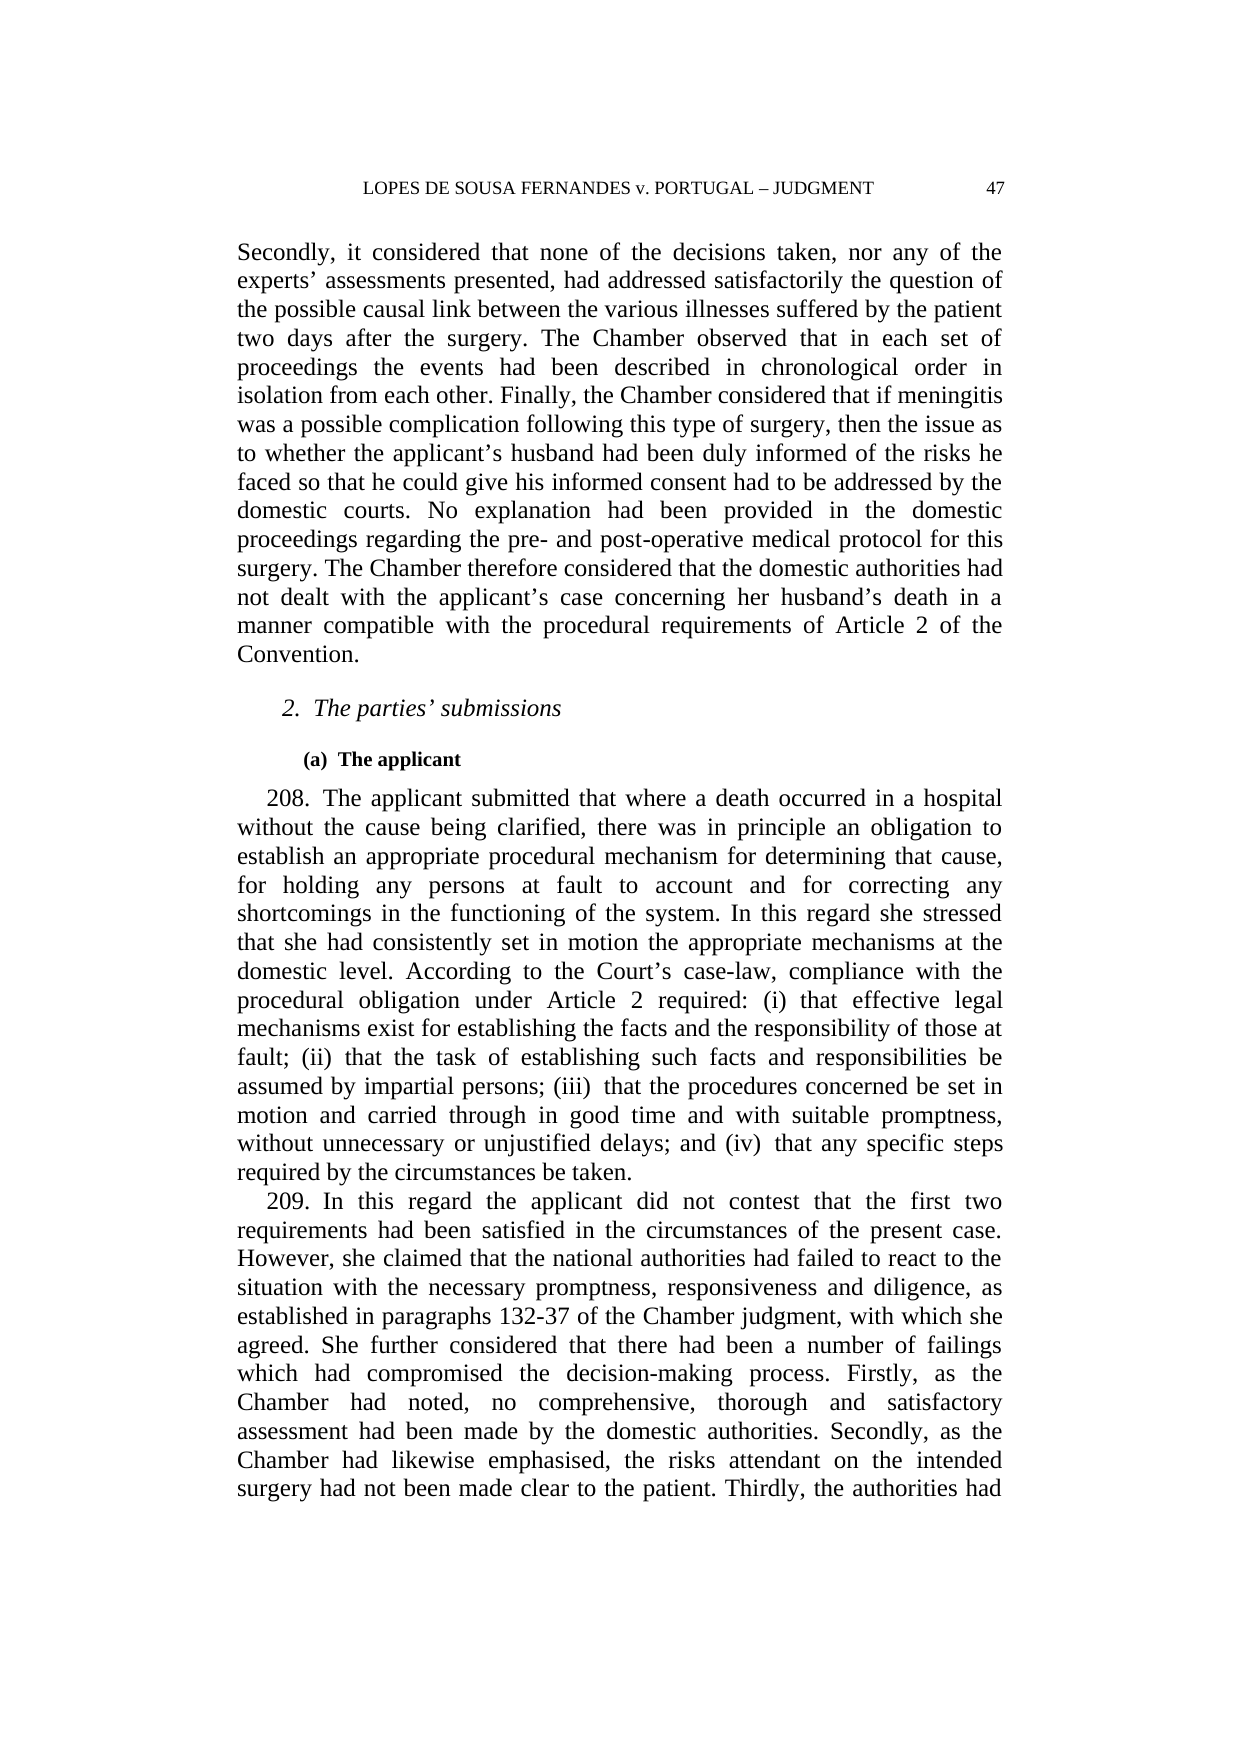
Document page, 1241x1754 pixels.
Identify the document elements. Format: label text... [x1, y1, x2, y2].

text 2. The parties’ submissions [282, 693, 1003, 722]
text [237, 1186, 1003, 1502]
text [237, 237, 1003, 668]
text 208. The applicant submitted that where a death occurred in a hospital without the cause being clarified, there was in principle an obligation to establish an appropriate procedural mechanism for determining that cause, for holding any persons at fault to account and for correcting any shortcomings in the functioning of the system. In this regard she stressed that she had consistently set in motion the appropriate mechanisms at the domestic level. According to the Court’s case-law, compliance with the procedural obligation under Article 2 required: (i) that effective legal mechanisms exist for establishing the facts and the responsibility of those at fault; (ii) that the task of establishing such facts and responsibilities be assumed by impartial persons; (iii) that the procedures concerned be set in motion and carried through in good time and with suitable promptness, without unnecessary or unjustified delays; and (iv) that any specific steps required by the circumstances be taken. [237, 783, 1003, 1186]
text (a) The applicant [303, 747, 1003, 771]
